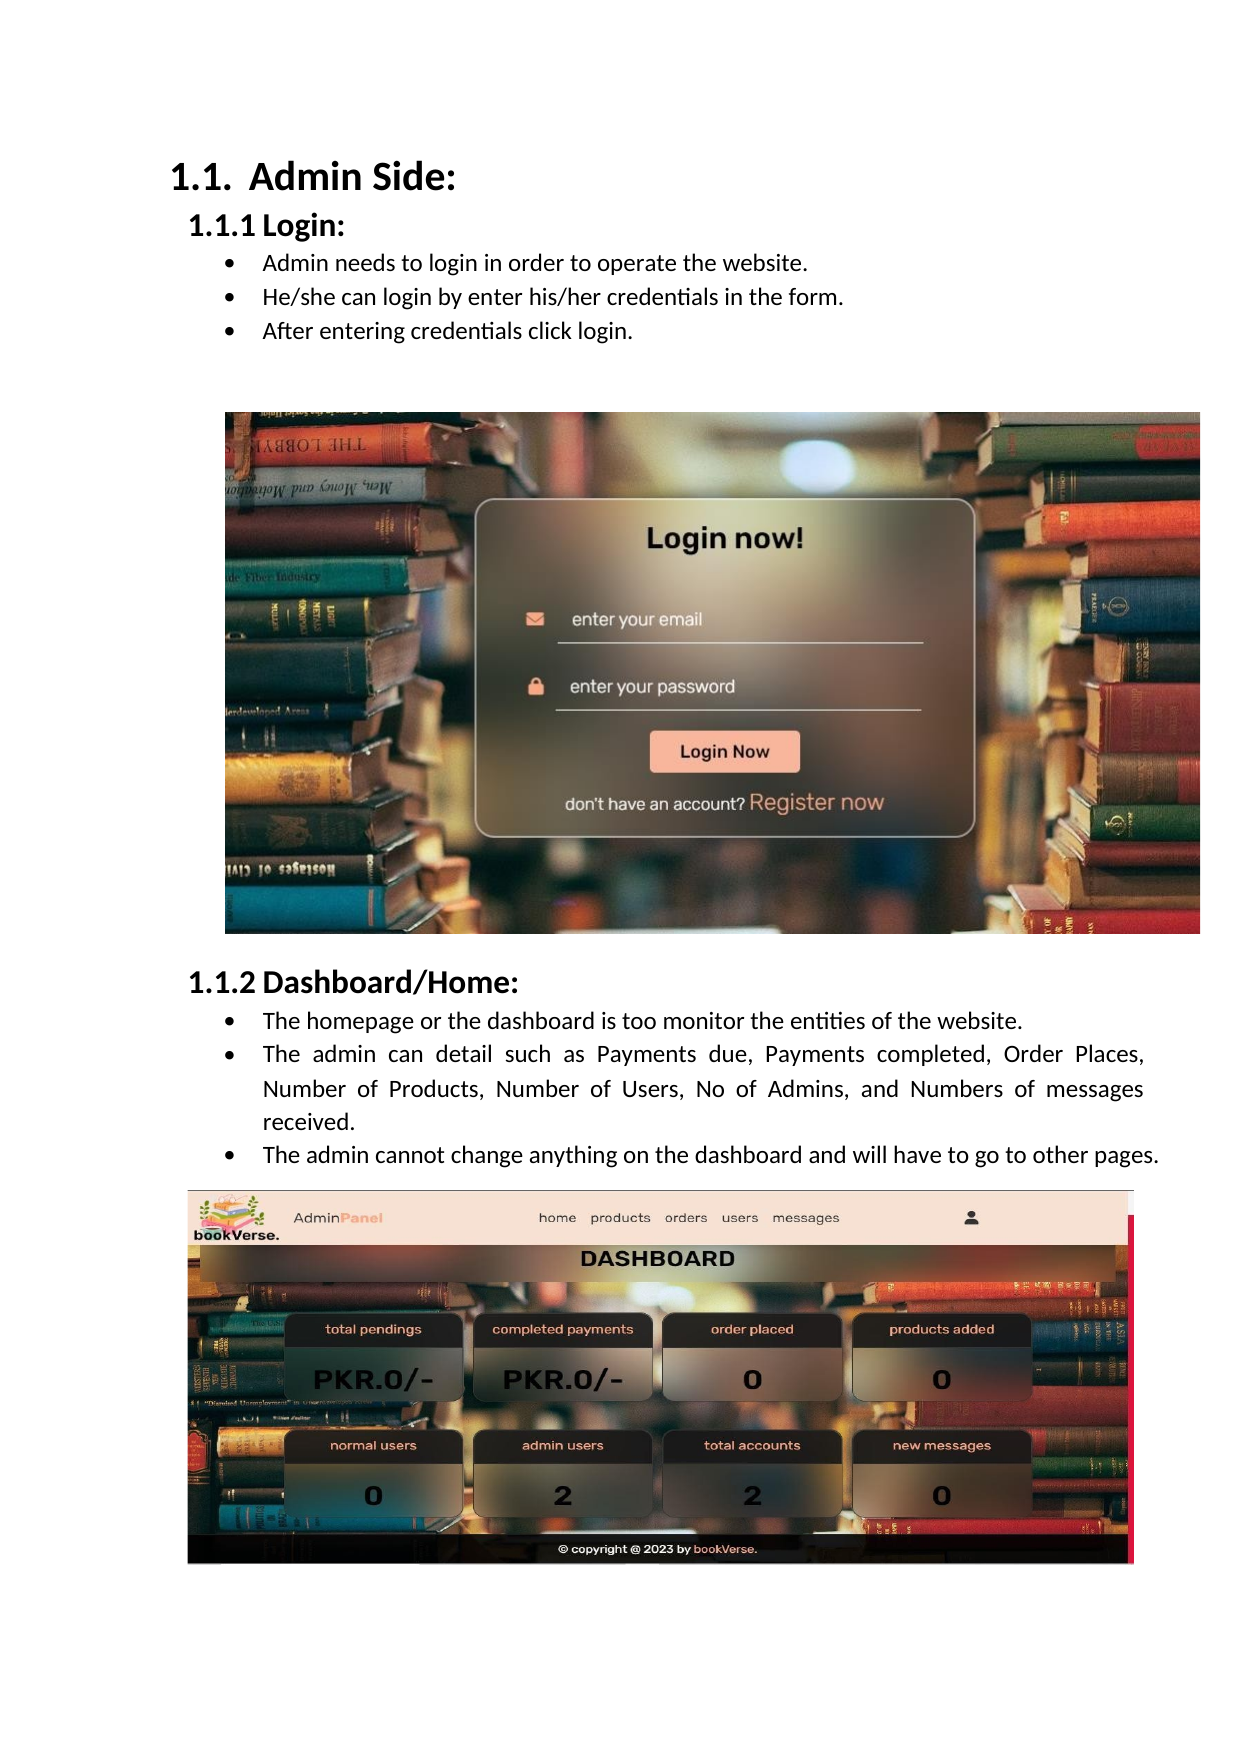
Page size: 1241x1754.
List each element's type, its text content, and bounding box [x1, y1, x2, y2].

list Admin needs to login in order to operate the website. [225, 247, 1211, 279]
picture [187, 1190, 1134, 1565]
subtitle Login: [187, 204, 1211, 245]
picture [225, 412, 1200, 934]
list The homepage or the dashboard is too monitor the entities of the website. [225, 1005, 1211, 1037]
list He/she can login by enter his/her credentials in the form. [225, 281, 1211, 313]
list The admin cannot change anything on the dashboard and will have to go to other pages. [225, 1139, 1211, 1171]
subtitle Dashboard/Home: [187, 961, 1211, 1002]
list After entering credentials click login. [225, 315, 1211, 347]
list Admin Side: [169, 150, 1211, 200]
list The admin can detail such as Payments due, Payments completed, Order Places, Number of Products, Number of Users, No of Admins, and Numbers of messages received. [225, 1039, 1145, 1136]
